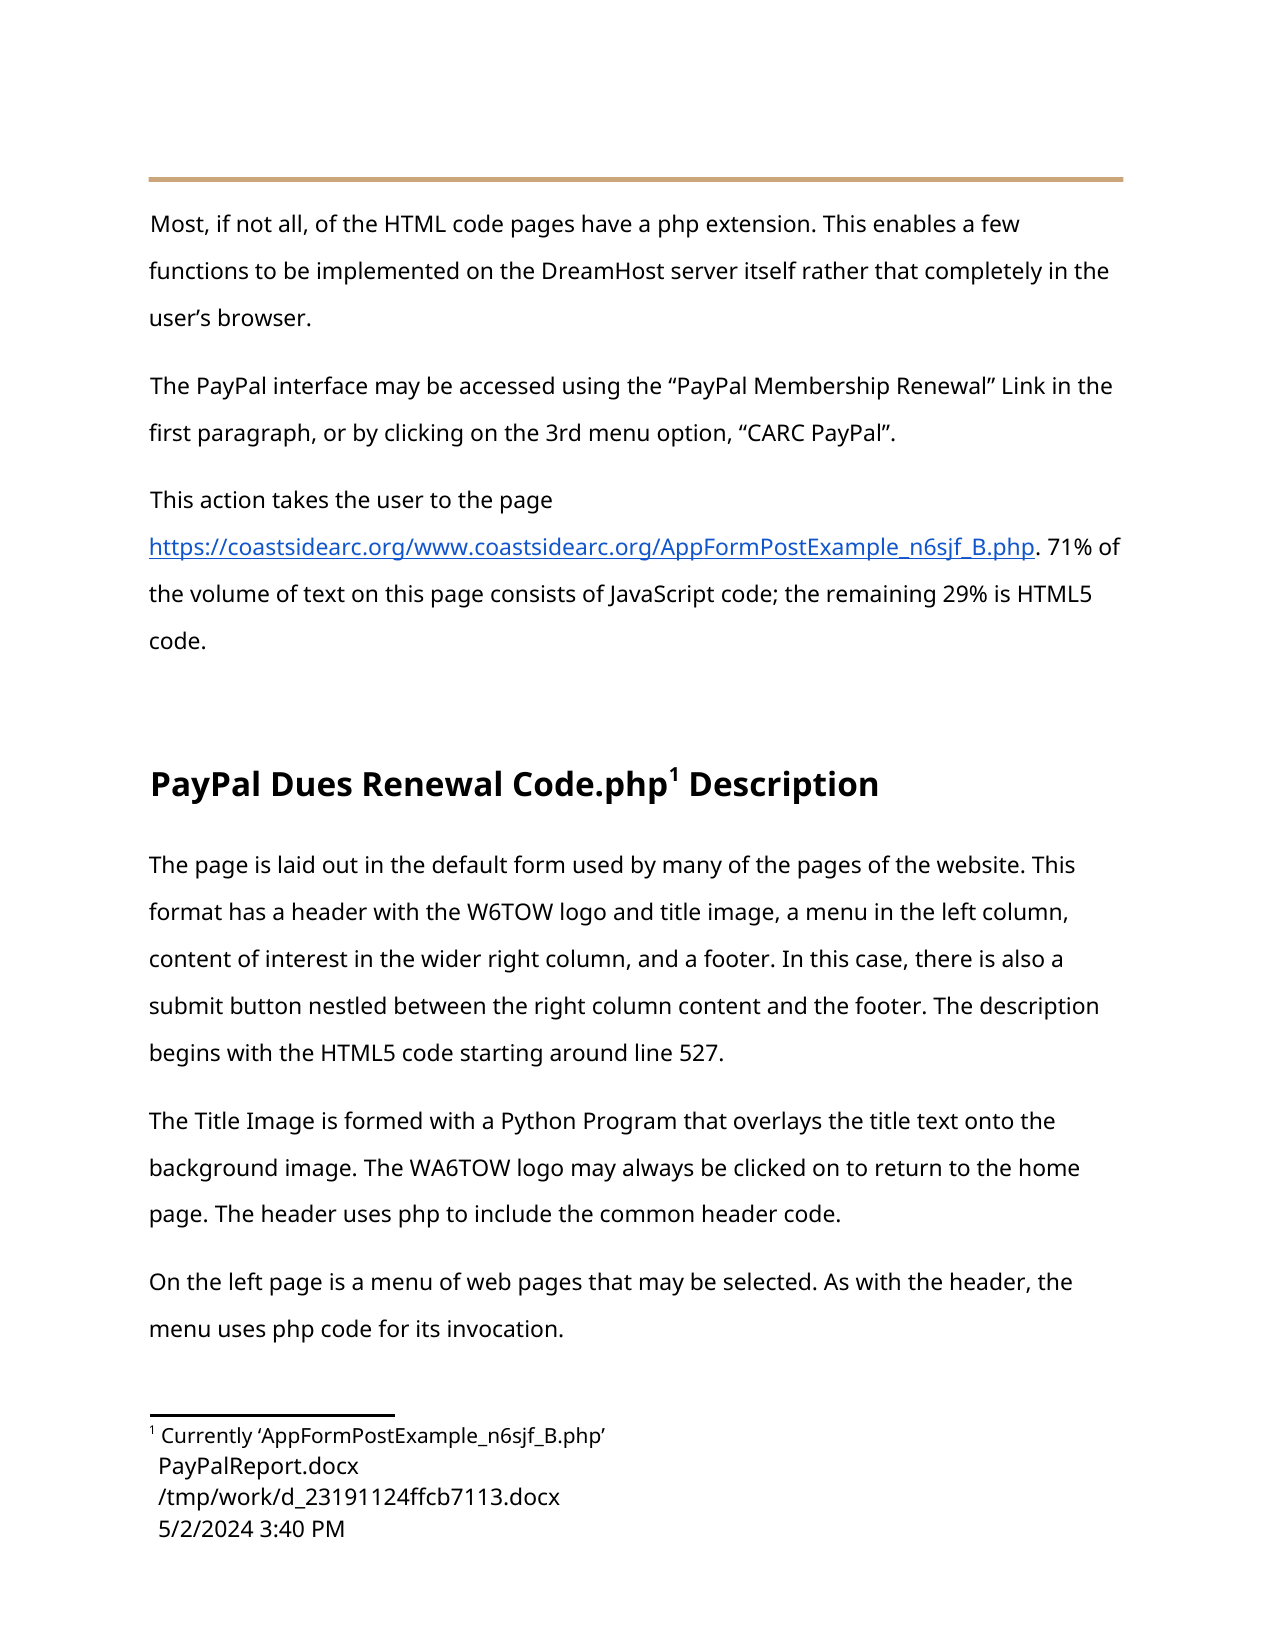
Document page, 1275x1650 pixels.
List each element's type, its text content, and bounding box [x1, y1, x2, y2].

text The page is laid out in the default form used by many of the pages of the website. This format has a header with the W6TOW logo and title image, a menu in the left column, content of interest in the wider right column, and a footer. In this case, there is also a submit button nestled between the right column content and the footer. The description begins with the HTML5 code starting around line 527. [148, 849, 1125, 1068]
text The PayPal interface may be accessed using the “PayPal Membership Renewal” Link in the first paragraph, or by clicking on the 3rd menu option, “CARC PayPal”. [148, 370, 1125, 448]
picture [148, 177, 1124, 182]
text The Title Image is formed with a Python Program that overlays the title text onto the background image. The WA6TOW logo may always be clicked on to return to the home page. The header uses php to include the common header code. [148, 1105, 1125, 1230]
text PayPal Dues Renewal Code.php Description [148, 761, 1125, 806]
text This action takes the user to the page https://coastsidearc.org/www.coastsidearc.org/AppFormPostExample_n6sjf_B.php. 71% of the volume of text on this page consists of JavaScript code; the remaining 29% is HTML5 code. [148, 484, 1125, 656]
text On the left page is a menu of web pages that may be selected. As with the header, the menu uses php code for its invocation. [148, 1266, 1125, 1344]
text Most, if not all, of the HTML code pages have a php extension. This enables a few functions to be implemented on the DreamHost server itself rather that completely in the user’s browser. [148, 208, 1125, 333]
